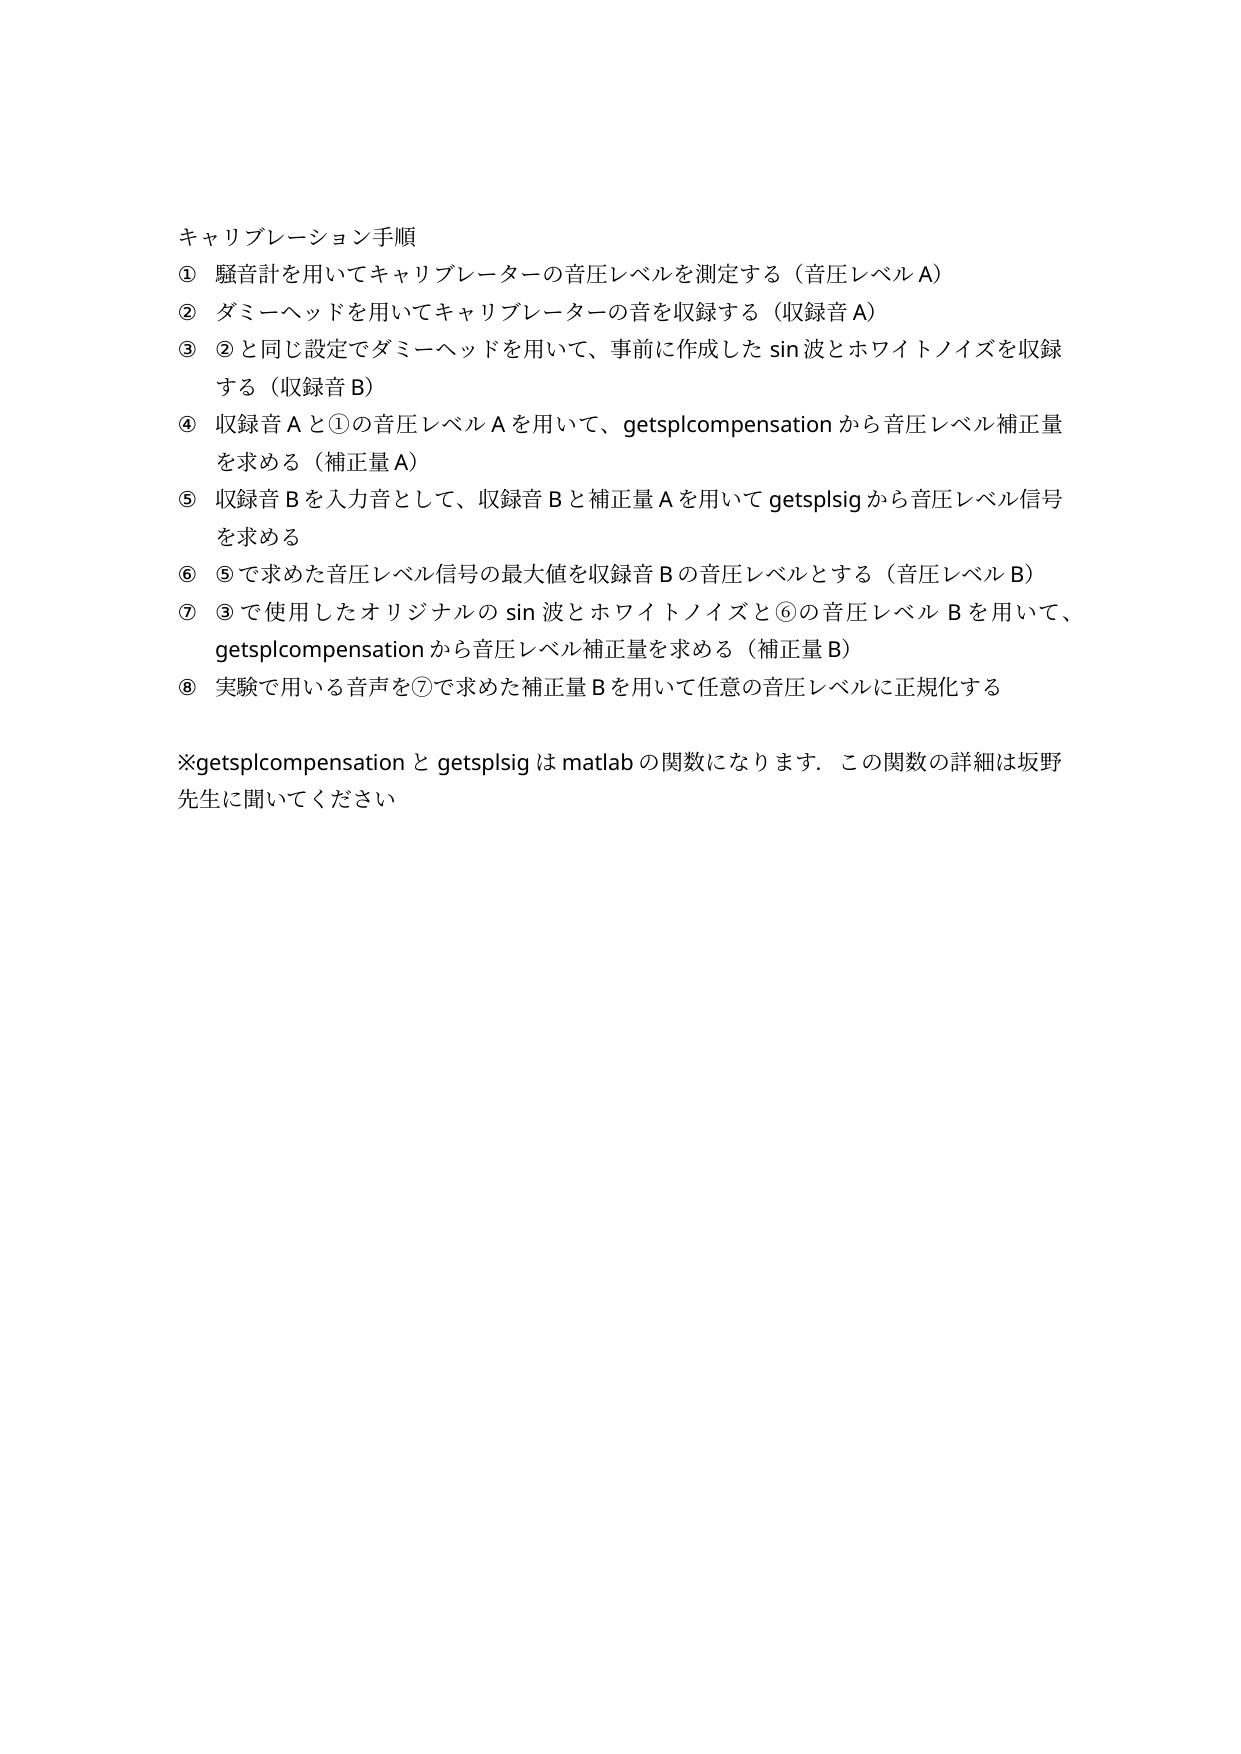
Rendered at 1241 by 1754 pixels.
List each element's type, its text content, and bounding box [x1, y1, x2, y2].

list ⑤で求めた音圧レベル信号の最大値を収録音Bの音圧レベルとする（音圧レベルB） [177, 554, 1063, 592]
text キャリブレーション手順 [177, 217, 1063, 254]
list ②と同じ設定でダミーヘッドを用いて、事前に作成したsin波とホワイトノイズを収録する（収録音B） [177, 329, 1063, 404]
list 実験で用いる音声を⑦で求めた補正量Bを用いて任意の音圧レベルに正規化する [177, 667, 1063, 704]
list ③で使用したオリジナルのsin波とホワイトノイズと⑥の音圧レベルBを用いて、getsplcompensationから音圧レベル補正量を求める（補正量B） [177, 592, 1063, 667]
list 騒音計を用いてキャリブレーターの音圧レベルを測定する（音圧レベルA） [177, 254, 1063, 292]
list 収録音Aと①の音圧レベルAを用いて、getsplcompensationから音圧レベル補正量を求める（補正量A） [177, 404, 1063, 479]
list 収録音Bを入力音として、収録音Bと補正量Aを用いてgetsplsigから音圧レベル信号を求める [177, 479, 1063, 554]
text ※getsplcompensationとgetsplsigはmatlabの関数になります．この関数の詳細は坂野先生に聞いてください [177, 742, 1063, 817]
list ダミーヘッドを用いてキャリブレーターの音を収録する（収録音A） [177, 292, 1063, 329]
